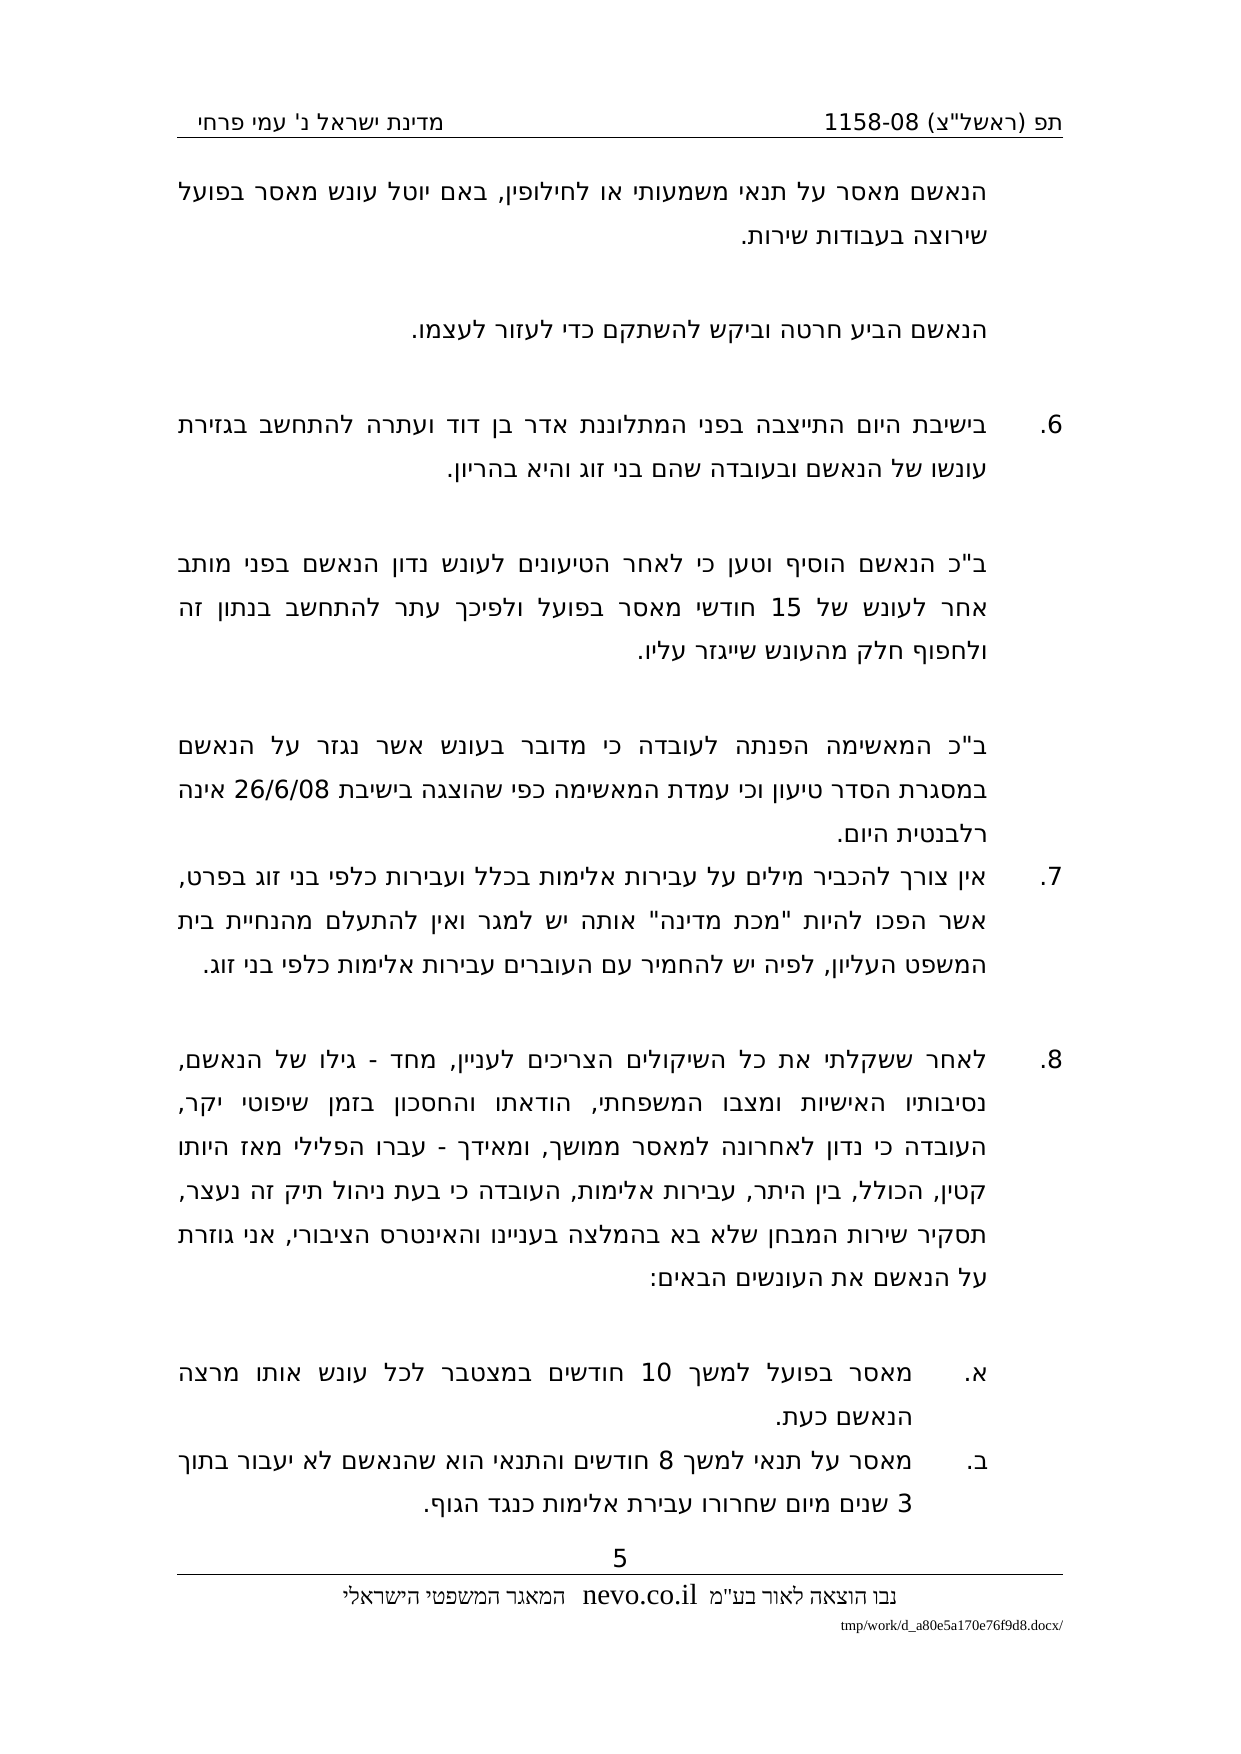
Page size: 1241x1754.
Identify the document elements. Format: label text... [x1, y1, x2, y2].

text 6. בישיבת היום התייצבה בפני המתלוננת אדר בן דוד ועתרה להתחשב בגזירת עונשו של הנאשם ובעובדה שהם בני זוג והיא בהריון. [177, 411, 1063, 483]
text ב"כ הנאשם הוסיף וטען כי לאחר הטיעונים לעונש נדון הנאשם בפני מותב אחר לעונש של 15 חודשי מאסר בפועל ולפיכך עתר להתחשב בנתון זה ולחפוף חלק מהעונש שייגזר עליו. [177, 549, 1063, 666]
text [177, 177, 1063, 250]
text הנאשם הביע חרטה וביקש להשתקם כדי לעזור לעצמו. [177, 316, 1063, 345]
text 8. לאחר ששקלתי את כל השיקולים הצריכים לעניין, מחד - גילו של הנאשם, נסיבותיו האישיות ומצבו המשפחתי, הודאתו והחסכון בזמן שיפוטי יקר, העובדה כי נדון לאחרונה למאסר ממושך, ומאידך - עברו הפלילי מאז היותו קטין, הכולל, בין היתר, עבירות אלימות, העובדה כי בעת ניהול תיק זה נעצר, תסקיר שירות המבחן שלא בא בהמלצה בעניינו והאינטרס הציבורי, אני גוזרת על הנאשם את העונשים הבאים: [177, 1045, 1063, 1293]
text א. מאסר בפועל למשך 10 חודשים במצטבר לכל עונש אותו מרצה הנאשם כעת. [177, 1358, 988, 1431]
text ב"כ המאשימה הפנתה לעובדה כי מדובר בעונש אשר נגזר על הנאשם במסגרת הסדר טיעון וכי עמדת המאשימה כפי שהוצגה בישיבת 26/6/08 אינה רלבנטית היום. [177, 731, 1063, 848]
text ב. מאסר על תנאי למשך 8 חודשים והתנאי הוא שהנאשם לא יעבור בתוך 3 שנים מיום שחרורו עבירת אלימות כנגד הגוף. [177, 1446, 988, 1519]
text 7. אין צורך להכביר מילים על עבירות אלימות בכלל ועבירות כלפי בני זוג בפרט, אשר הפכו להיות "מכת מדינה" אותה יש למגר ואין להתעלם מהנחיית בית המשפט העליון, לפיה יש להחמיר עם העוברים עבירות אלימות כלפי בני זוג. [177, 863, 1063, 979]
